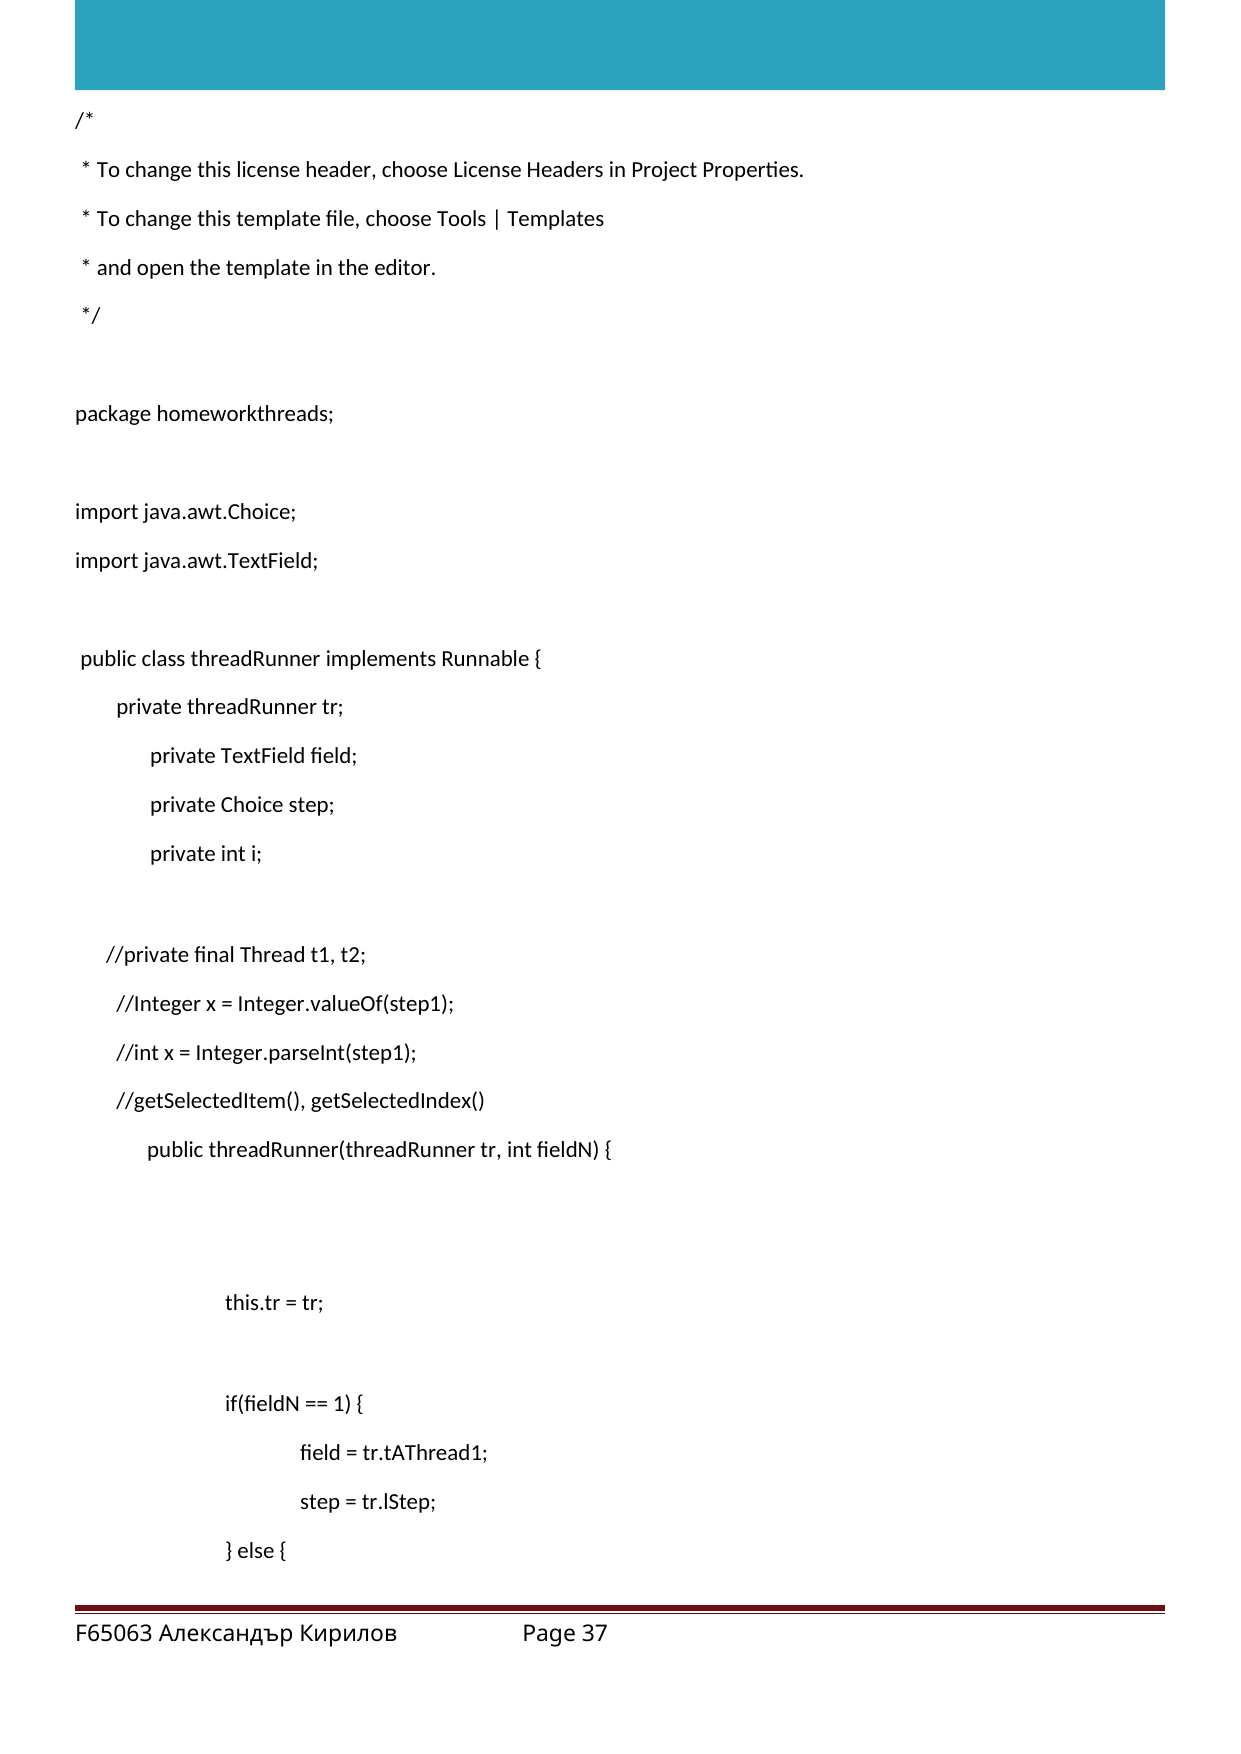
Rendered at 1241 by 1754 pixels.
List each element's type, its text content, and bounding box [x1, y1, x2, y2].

text //Integer x = Integer.valueOf(step1); [75, 989, 1165, 1017]
text if(fieldN == 1) { [75, 1389, 1165, 1417]
text } else { [75, 1536, 1165, 1564]
text package homeworkthreads; [75, 399, 1165, 427]
text import java.awt.Choice; [75, 497, 1165, 525]
text private int i; [75, 839, 1165, 867]
text * To change this template file, choose Tools | Templates [75, 204, 1165, 232]
text //private final Thread t1, t2; [75, 940, 1165, 968]
text public threadRunner(threadRunner tr, int fieldN) { [75, 1135, 1165, 1163]
text private TextField field; [75, 741, 1165, 769]
text * and open the template in the editor. [75, 253, 1165, 281]
text */ [75, 302, 1165, 330]
text import java.awt.TextField; [75, 546, 1165, 574]
text private threadRunner tr; [75, 692, 1165, 721]
text * To change this license header, choose License Headers in Project Properties. [75, 155, 1165, 183]
text /* [75, 106, 1165, 134]
text //int x = Integer.parseInt(step1); [75, 1038, 1165, 1066]
text step = tr.lStep; [75, 1487, 1165, 1515]
text field = tr.tAThread1; [75, 1438, 1165, 1466]
text //getSelectedItem(), getSelectedIndex() [75, 1087, 1165, 1114]
text this.tr = tr; [75, 1288, 1165, 1316]
text public class threadRunner implements Runnable { [75, 644, 1165, 672]
text private Choice step; [75, 790, 1165, 818]
